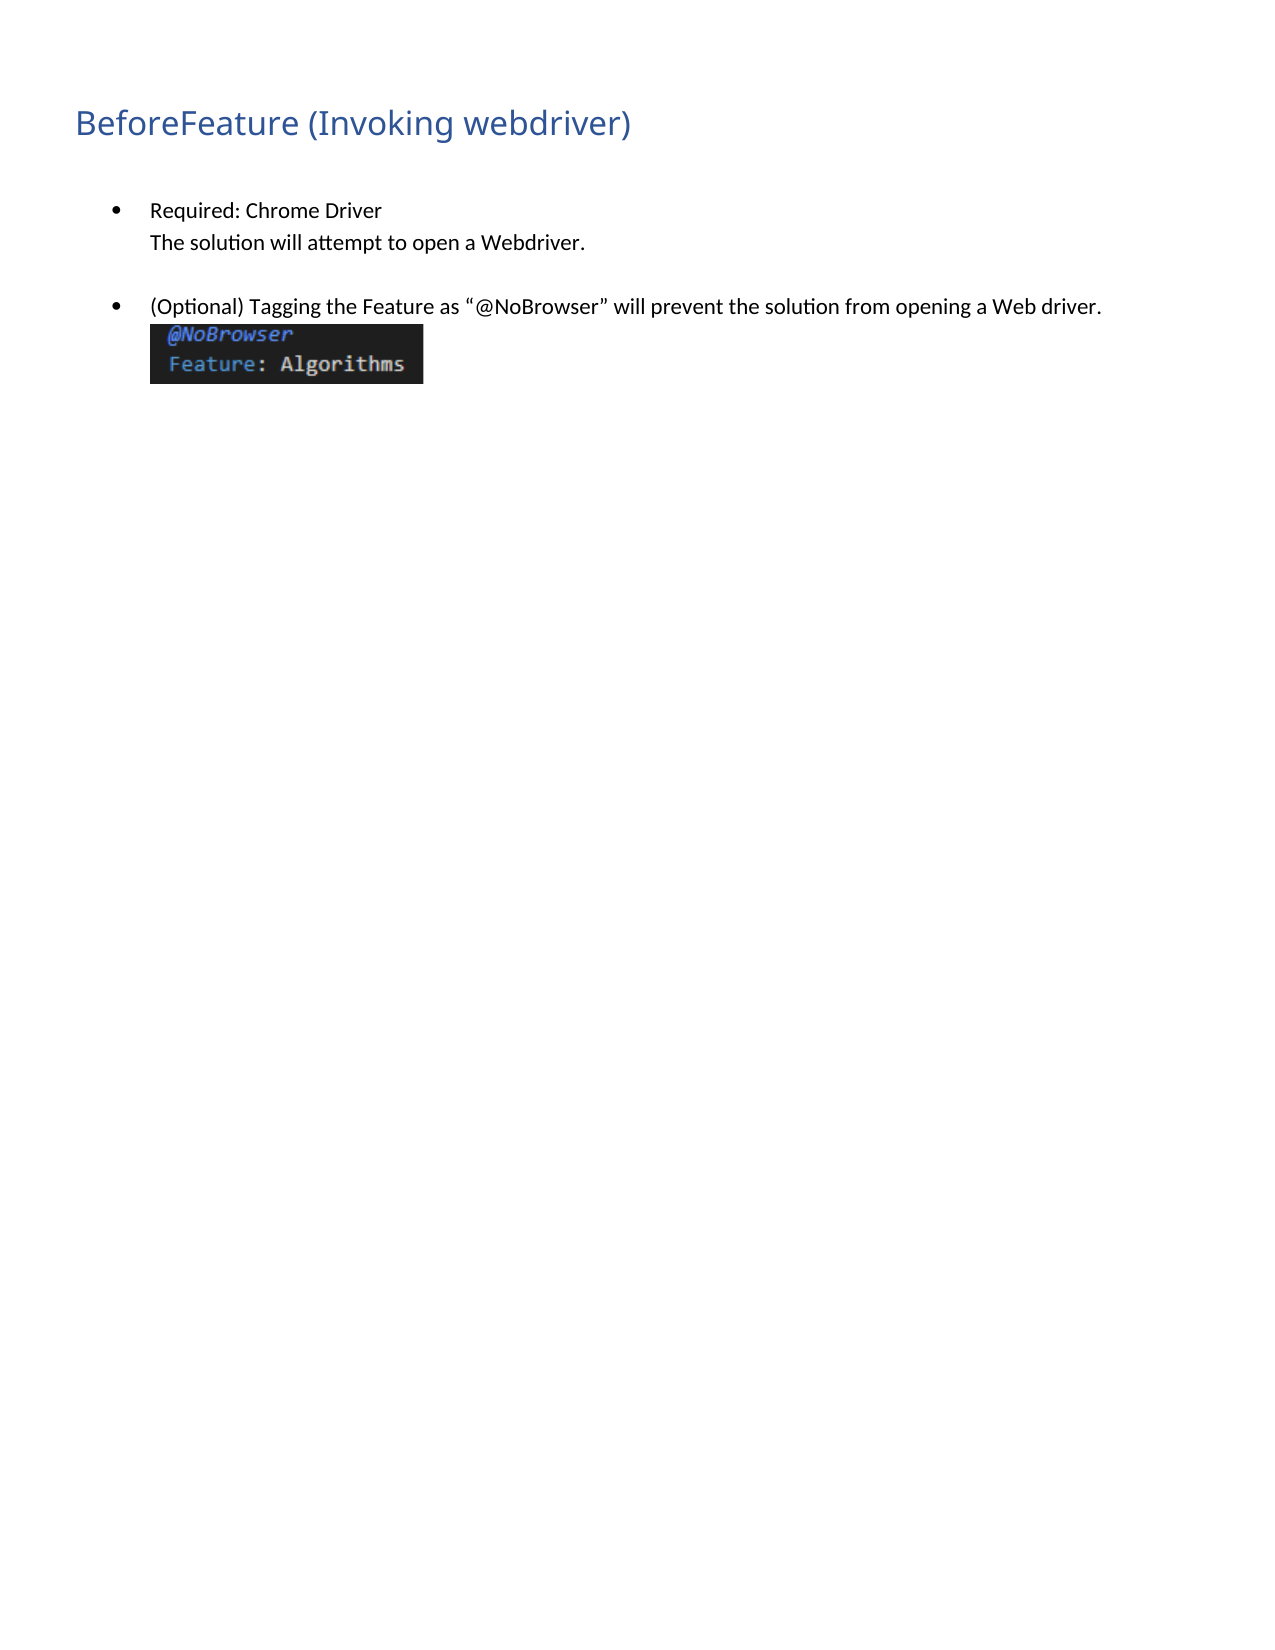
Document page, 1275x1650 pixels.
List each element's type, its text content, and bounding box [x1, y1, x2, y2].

list Required: Chrome Driver [112, 196, 1200, 224]
subtitle BeforeFeature (Invoking webdriver) [75, 100, 1200, 145]
list The solution will attempt to open a Webdriver. [150, 228, 1200, 256]
picture [150, 324, 424, 384]
list (Optional) Tagging the Feature as “@NoBrowser” will prevent the solution from opening a Web driver. [112, 292, 1200, 384]
